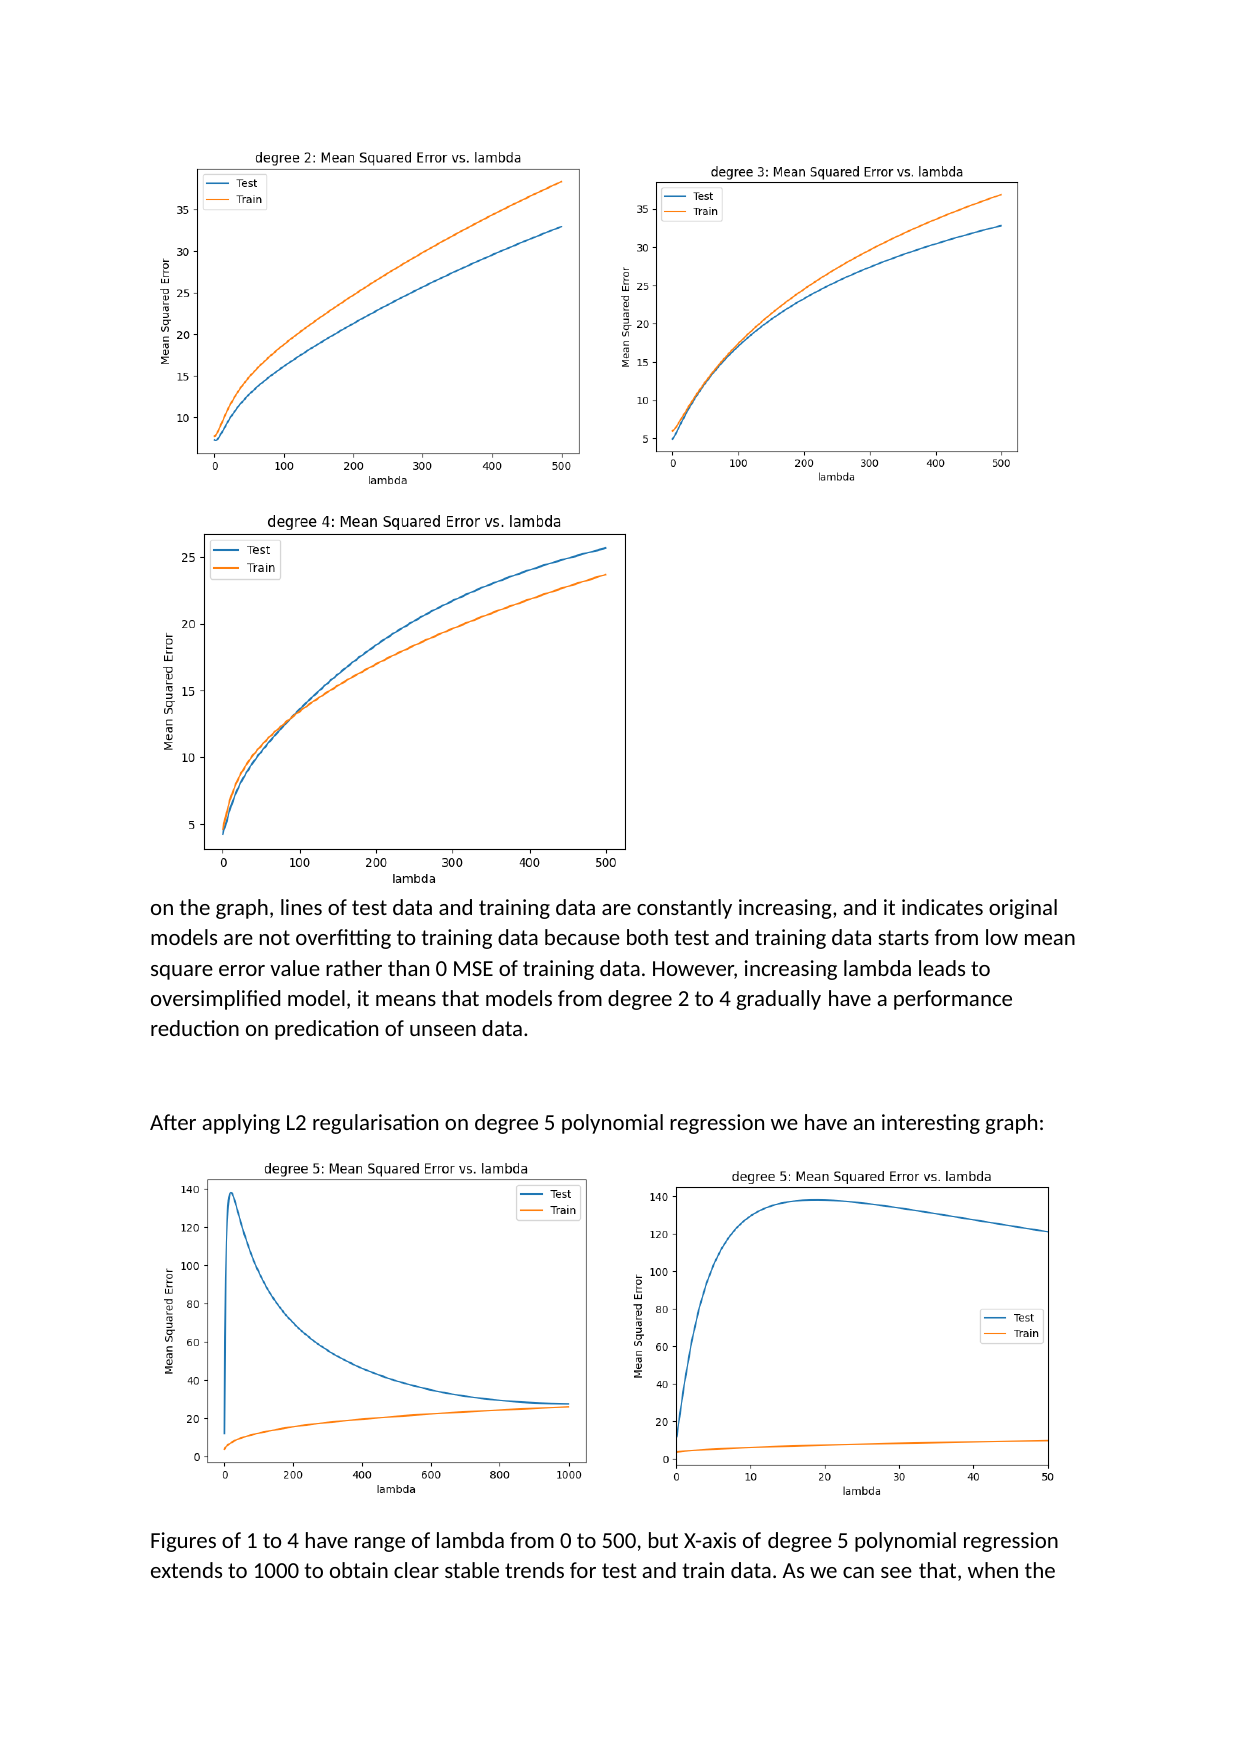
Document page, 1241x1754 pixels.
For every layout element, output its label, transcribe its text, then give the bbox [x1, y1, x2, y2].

picture [150, 1154, 615, 1508]
picture [619, 1165, 1081, 1508]
picture [150, 150, 606, 494]
picture [610, 163, 1047, 494]
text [150, 1526, 1090, 1584]
picture [150, 512, 638, 892]
text After applying L2 regularisation on degree 5 polynomial regression we have an interesting graph: [150, 1108, 1090, 1136]
